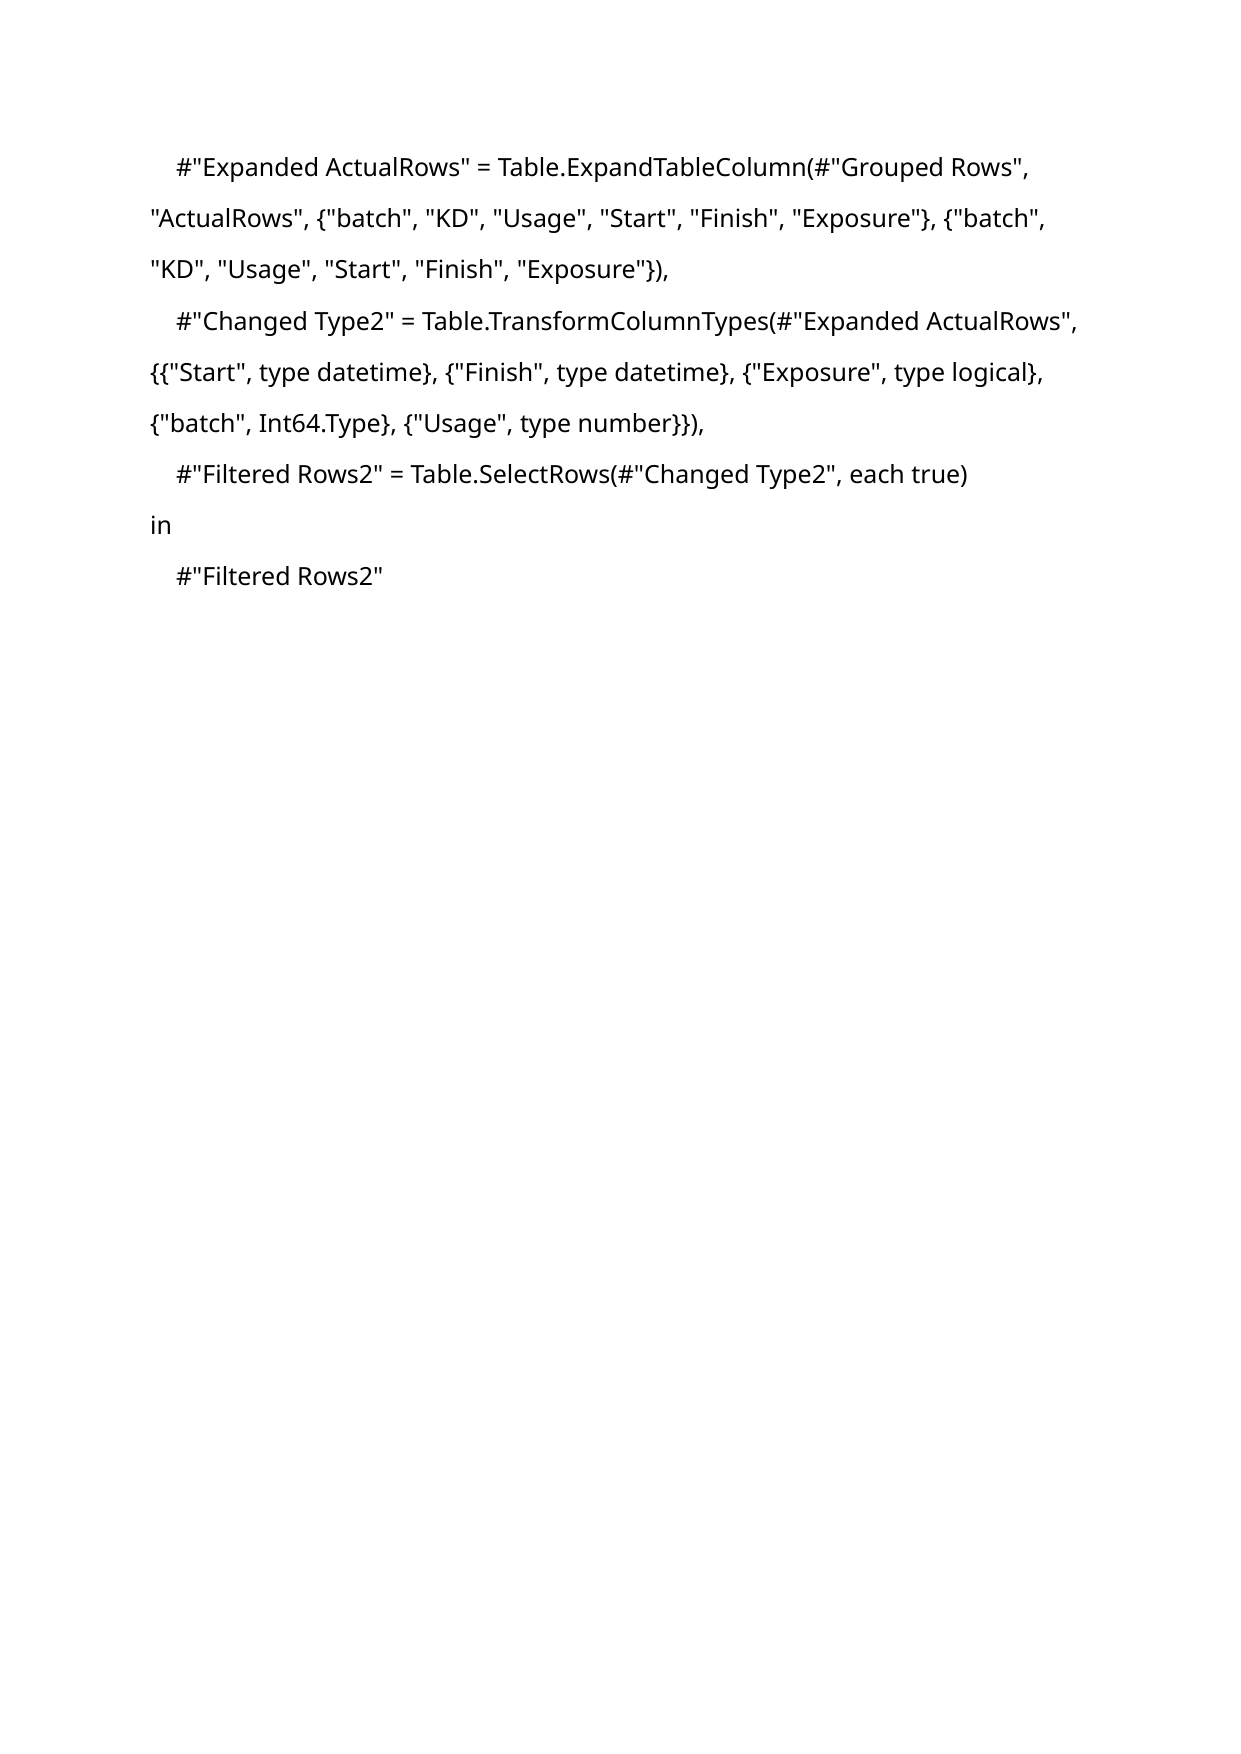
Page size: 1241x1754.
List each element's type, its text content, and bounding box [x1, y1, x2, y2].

text #"Changed Type2" = Table.TransformColumnTypes(#"Expanded ActualRows",{{"Start", type datetime}, {"Finish", type datetime}, {"Exposure", type logical}, {"batch", Int64.Type}, {"Usage", type number}}), [150, 303, 1090, 439]
text #"Expanded ActualRows" = Table.ExpandTableColumn(#"Grouped Rows", "ActualRows", {"batch", "KD", "Usage", "Start", "Finish", "Exposure"}, {"batch", "KD", "Usage", "Start", "Finish", "Exposure"}), [150, 150, 1090, 286]
text in [150, 507, 1090, 541]
text #"Filtered Rows2" = Table.SelectRows(#"Changed Type2", each true) [150, 456, 1090, 490]
text #"Filtered Rows2" [150, 558, 1090, 592]
